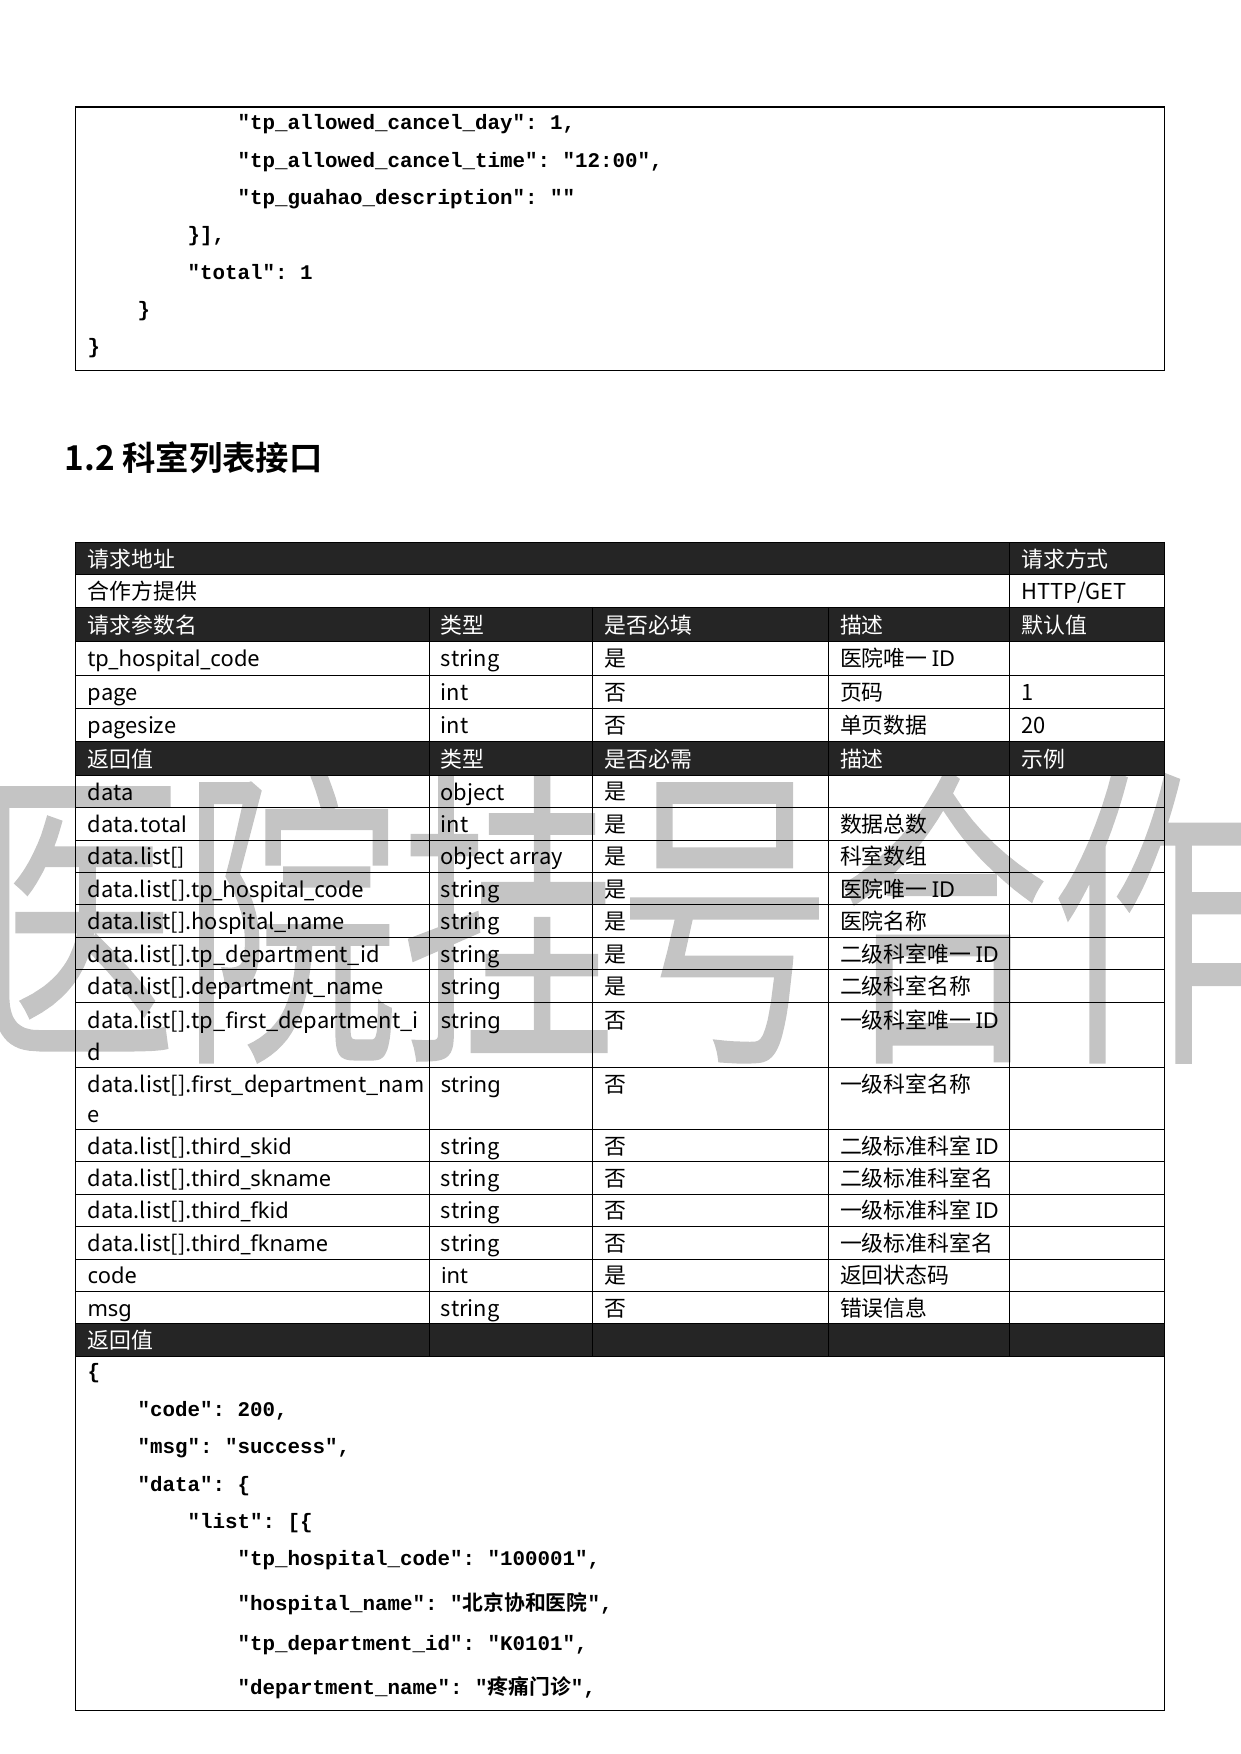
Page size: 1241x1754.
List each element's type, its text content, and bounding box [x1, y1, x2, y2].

table_cell 类型 [430, 608, 592, 641]
table_cell 单页数据 [829, 709, 1009, 741]
table_cell [1010, 841, 1164, 872]
table_cell msg [76, 1292, 429, 1323]
table_cell string [430, 642, 592, 674]
table_cell string [430, 1003, 592, 1067]
table_cell 否 [593, 1130, 828, 1161]
table_cell data.list[].third_fkid [76, 1195, 429, 1226]
table_cell 否 [593, 1292, 828, 1323]
table_cell data.list[].tp_department_id [76, 938, 429, 969]
table_cell [1010, 808, 1164, 839]
table_cell data.list[].tp_hospital_code [76, 873, 429, 904]
table_cell 医院唯一ID [829, 873, 1009, 904]
table_cell 一级科室唯一ID [829, 1003, 1009, 1067]
table_cell 示例 [1010, 742, 1164, 775]
table_cell data.list[] [76, 841, 429, 872]
table_cell object [430, 776, 592, 807]
table_cell 二级标准科室名 [829, 1162, 1009, 1194]
table_cell 是 [593, 938, 828, 969]
table_cell string [430, 1227, 592, 1258]
table_cell page [76, 676, 429, 708]
table_cell 是 [593, 808, 828, 839]
table_cell [1010, 938, 1164, 969]
table_cell code [76, 1260, 429, 1291]
table_cell string [430, 1162, 592, 1194]
table_cell data [76, 776, 429, 807]
table_cell 二级科室名称 [829, 970, 1009, 1002]
table_cell [1010, 1130, 1164, 1161]
table_cell int [430, 808, 592, 839]
table_cell 描述 [829, 608, 1009, 641]
table_cell 是 [593, 841, 828, 872]
table_cell string [430, 938, 592, 969]
table_cell HTTP/GET [1010, 575, 1164, 607]
table_cell 页码 [829, 676, 1009, 708]
table_cell [593, 1324, 828, 1356]
table_header 请求方式 [1010, 543, 1164, 574]
table_cell string [430, 873, 592, 904]
subtitle 1.2 科室列表接口 [64, 432, 1178, 480]
table_cell 二级科室唯一ID [829, 938, 1009, 969]
table_cell string [430, 1130, 592, 1161]
table_cell 一级标准科室名 [829, 1227, 1009, 1258]
table_cell 否 [593, 676, 828, 708]
table_cell data.list[].first_department_name [76, 1068, 429, 1129]
table_cell 医院名称 [829, 905, 1009, 937]
table_cell 是 [593, 1260, 828, 1291]
table_cell string [430, 905, 592, 937]
table_cell 是 [593, 642, 828, 674]
table_cell 否 [593, 1227, 828, 1258]
table_cell [1010, 1162, 1164, 1194]
table_cell tp_hospital_code [76, 642, 429, 674]
table_cell 否 [593, 1162, 828, 1194]
table_cell object array [430, 841, 592, 872]
table_cell int [430, 1260, 592, 1291]
table_cell [1010, 1195, 1164, 1226]
table_cell string [430, 1292, 592, 1323]
table_cell 1 [1010, 676, 1164, 708]
table_cell 否 [593, 1068, 828, 1129]
table_cell [1010, 1068, 1164, 1129]
table_cell 是 [593, 970, 828, 1002]
table_cell string [430, 970, 592, 1002]
table_cell 是 [593, 776, 828, 807]
table_cell [829, 776, 1009, 807]
table_cell 数据总数 [829, 808, 1009, 839]
table_cell 否 [593, 1003, 828, 1067]
table_cell data.list[].department_name [76, 970, 429, 1002]
table_cell [829, 1324, 1009, 1356]
table_cell 返回值 [76, 742, 429, 775]
table_cell [1010, 873, 1164, 904]
table_cell data.list[].third_skname [76, 1162, 429, 1194]
table_cell pagesize [76, 709, 429, 741]
table_cell 合作方提供 [76, 575, 1009, 607]
table_cell 科室数组 [829, 841, 1009, 872]
table_cell 二级标准科室ID [829, 1130, 1009, 1161]
table_cell 医院唯一ID [829, 642, 1009, 674]
table_cell [1010, 1260, 1164, 1291]
table_cell int [430, 676, 592, 708]
table_cell 是否必填 [593, 608, 828, 641]
table_cell 是 [593, 873, 828, 904]
table_cell data.list[].hospital_name [76, 905, 429, 937]
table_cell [76, 108, 1164, 370]
table_cell [1010, 1324, 1164, 1356]
table_cell [1010, 642, 1164, 674]
table_cell [1010, 1227, 1164, 1258]
table_cell [1010, 1003, 1164, 1067]
table_cell 否 [593, 709, 828, 741]
table_cell 默认值 [1010, 608, 1164, 641]
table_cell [76, 1357, 1164, 1710]
table_cell 一级科室名称 [829, 1068, 1009, 1129]
table_cell 否 [593, 1195, 828, 1226]
table_cell data.total [76, 808, 429, 839]
table_cell data.list[].tp_first_department_id [76, 1003, 429, 1067]
table_cell [1010, 970, 1164, 1002]
table_cell string [430, 1195, 592, 1226]
table_cell 描述 [829, 742, 1009, 775]
table_cell 类型 [430, 742, 592, 775]
table_cell [1010, 905, 1164, 937]
table_header 请求地址 [76, 543, 1009, 574]
table_cell 请求参数名 [76, 608, 429, 641]
table_cell string [430, 1068, 592, 1129]
table_cell [430, 1324, 592, 1356]
table_cell int [430, 709, 592, 741]
table_cell 错误信息 [829, 1292, 1009, 1323]
table_cell [1010, 1292, 1164, 1323]
table_cell 返回值 [76, 1324, 429, 1356]
table_cell 20 [1010, 709, 1164, 741]
table_cell 返回状态码 [829, 1260, 1009, 1291]
table_cell data.list[].third_fkname [76, 1227, 429, 1258]
table_cell 一级标准科室ID [829, 1195, 1009, 1226]
table_cell 是 [593, 905, 828, 937]
table_cell [1010, 776, 1164, 807]
table_cell 是否必需 [593, 742, 828, 775]
table_cell data.list[].third_skid [76, 1130, 429, 1161]
